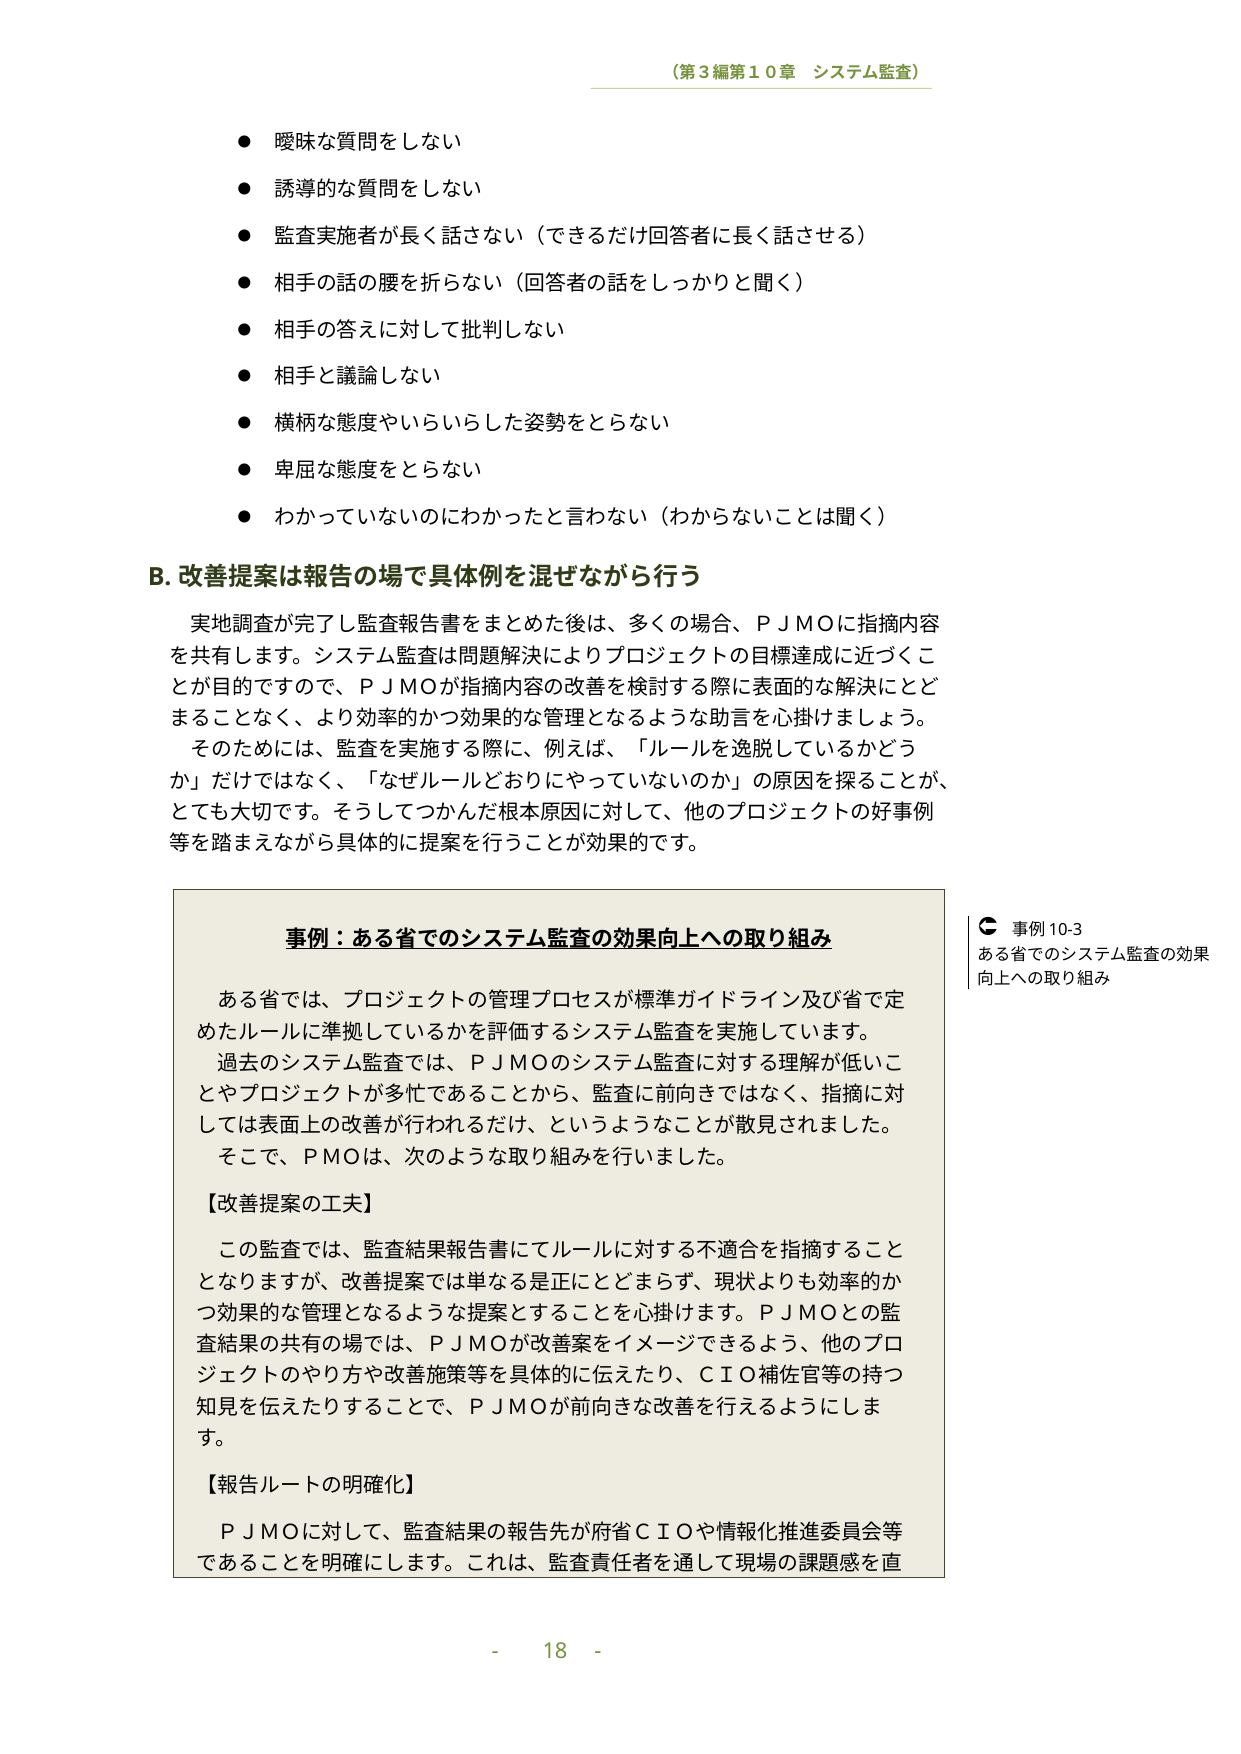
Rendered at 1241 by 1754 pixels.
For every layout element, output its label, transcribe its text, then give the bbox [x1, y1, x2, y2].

list 監査実施者が長く話さない（できるだけ回答者に長く話させる） [236, 219, 945, 250]
list 横柄な態度やいらいらした姿勢をとらない [236, 406, 945, 437]
list 相手の答えに対して批判しない [236, 312, 945, 344]
text 実地調査が完了し監査報告書をまとめた後は、多くの場合、ＰＪＭＯに指摘内容を共有します。システム監査は問題解決によりプロジェクトの目標達成に近づくことが目的ですので、ＰＪＭＯが指摘内容の改善を検討する際に表面的な解決にとどまることなく、より効率的かつ効果的な管理となるような助言を心掛けましょう。 [169, 607, 945, 732]
list 相手と議論しない [236, 359, 945, 391]
list 卑屈な態度をとらない [236, 453, 945, 484]
text そのためには、監査を実施する際に、例えば、「ルールを逸脱しているかどうか」だけではなく、「なぜルールどおりにやっていないのか」の原因を探ることが、とても大切です。そうしてつかんだ根本原因に対して、他のプロジェクトの好事例等を踏まえながら具体的に提案を行うことが効果的です。 [169, 732, 945, 857]
list 相手の話の腰を折らない（回答者の話をしっかりと聞く） [236, 266, 945, 297]
subtitle 改善提案は報告の場で具体例を混ぜながら行う [148, 562, 945, 592]
list わかっていないのにわかったと言わない（わからないことは聞く） [236, 500, 945, 531]
list 曖昧な質問をしない [236, 125, 945, 156]
list 誘導的な質問をしない [236, 172, 945, 203]
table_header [174, 890, 944, 1577]
